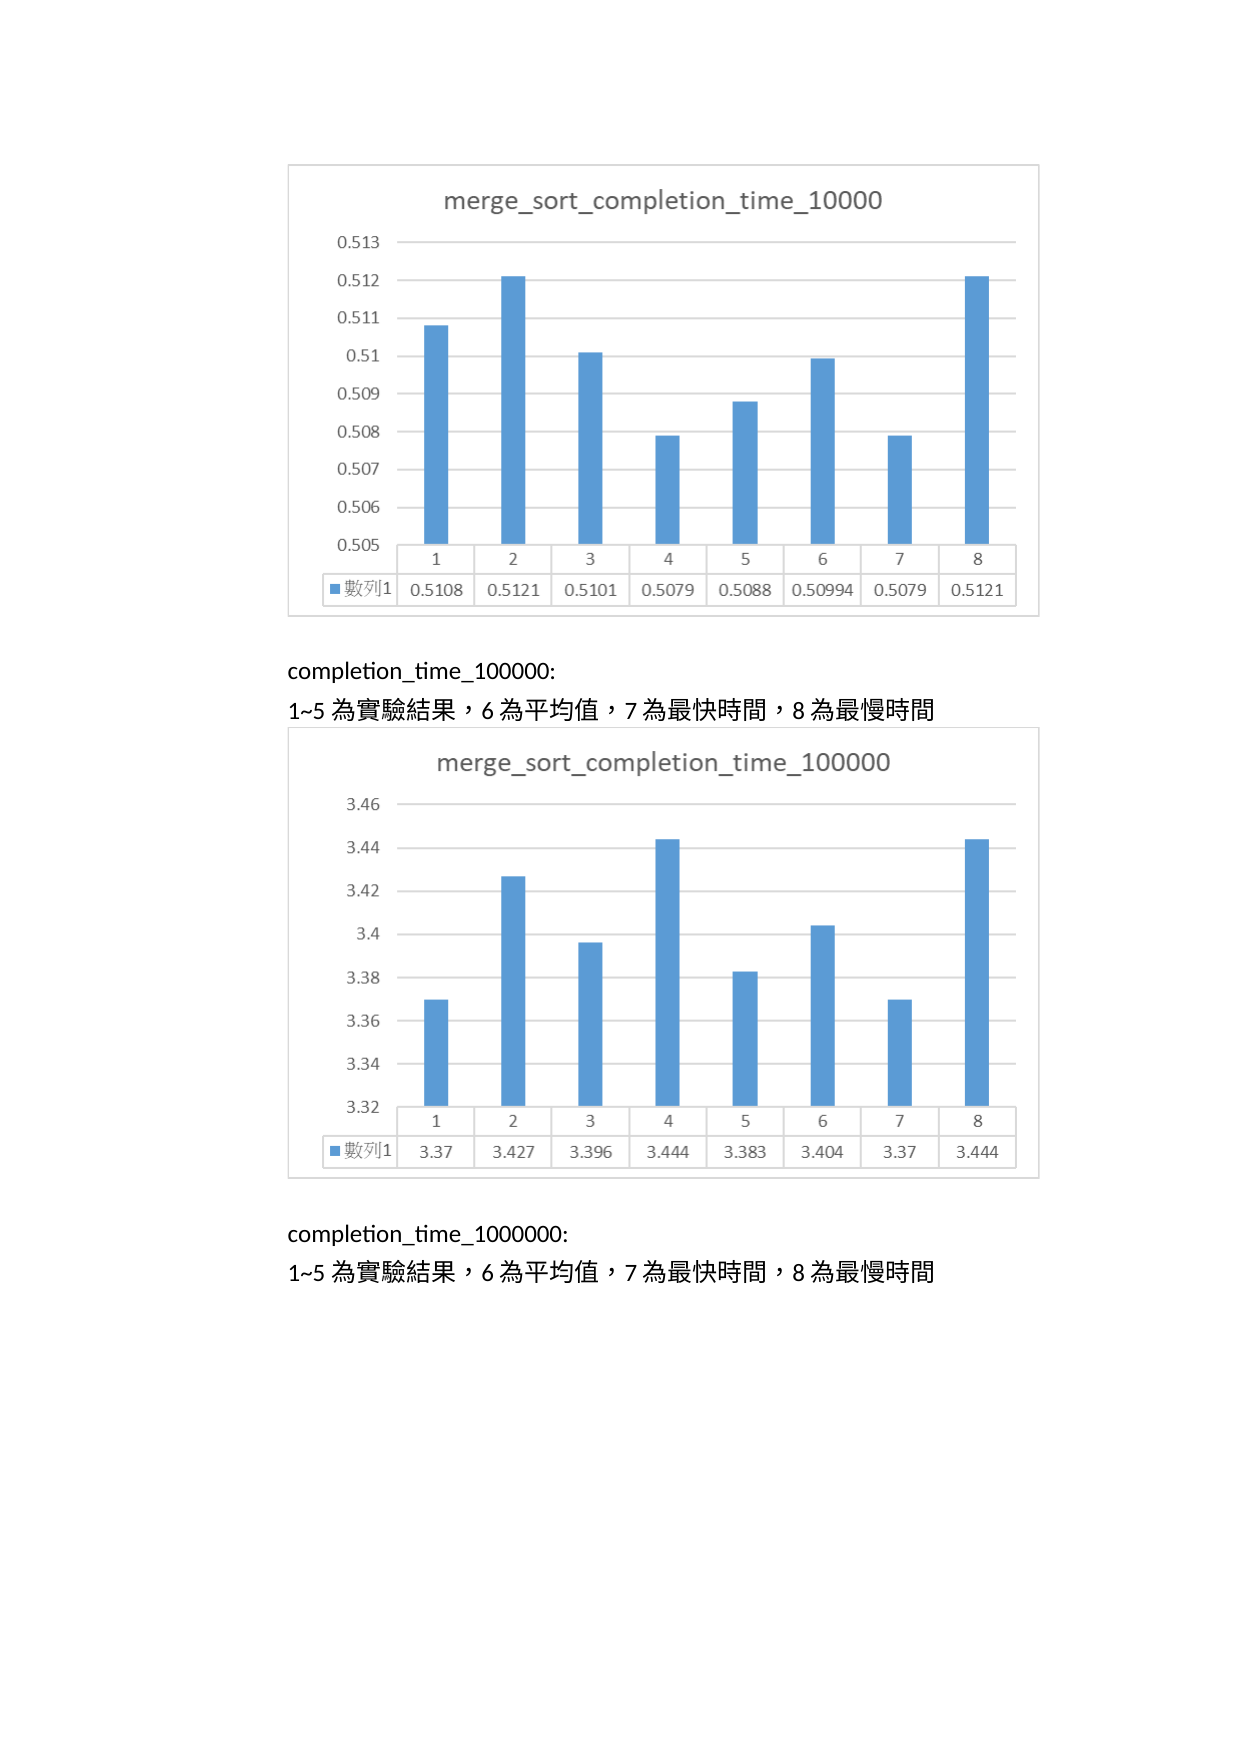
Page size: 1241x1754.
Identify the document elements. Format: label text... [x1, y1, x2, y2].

text 1~5 為實驗結果，6 為平均值，7為最快時間，8為最慢時間 [287, 1252, 1053, 1289]
picture [287, 164, 1040, 617]
picture [287, 727, 1040, 1179]
text 1~5 為實驗結果，6 為平均值，7為最快時間，8為最慢時間 [287, 689, 1053, 727]
text completion_time_1000000: [287, 1214, 1053, 1252]
text completion_time_100000: [287, 652, 1053, 689]
